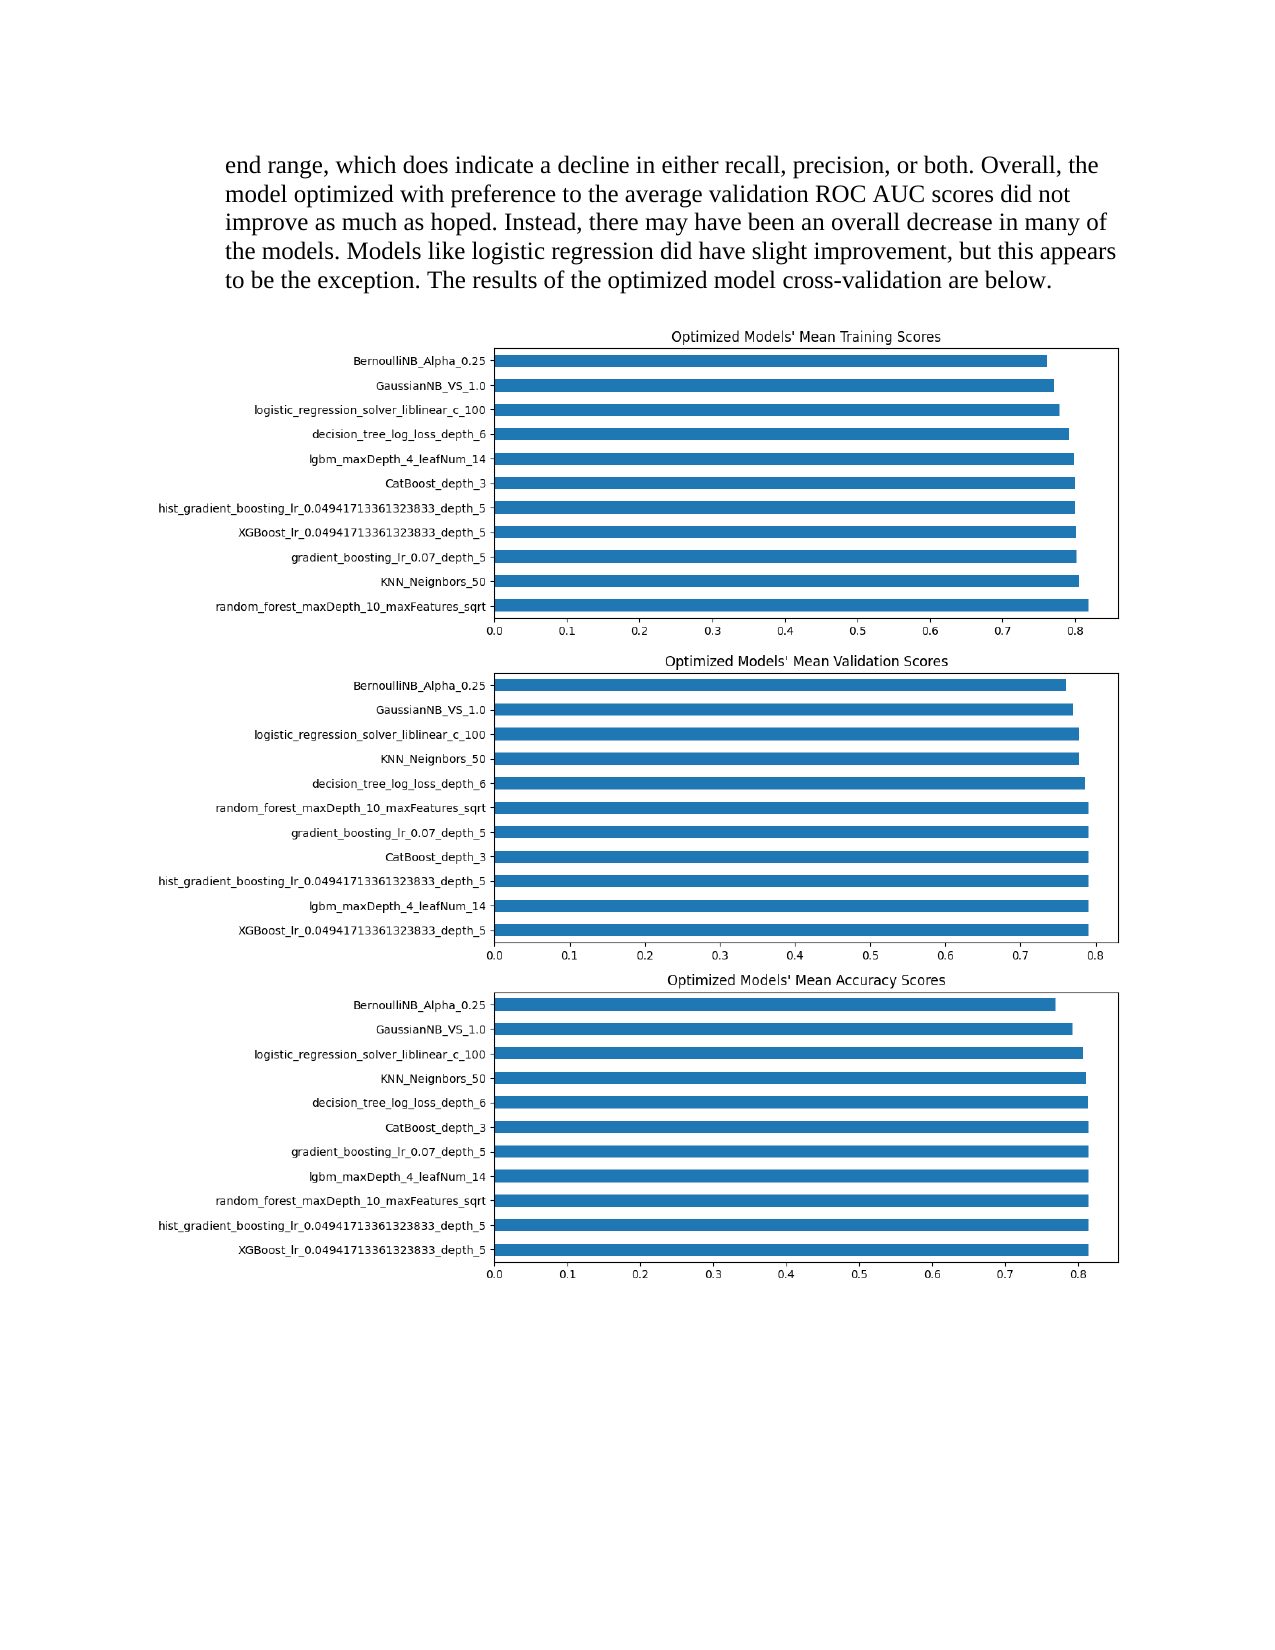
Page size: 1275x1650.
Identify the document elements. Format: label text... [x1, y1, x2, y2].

picture [150, 322, 1125, 1290]
